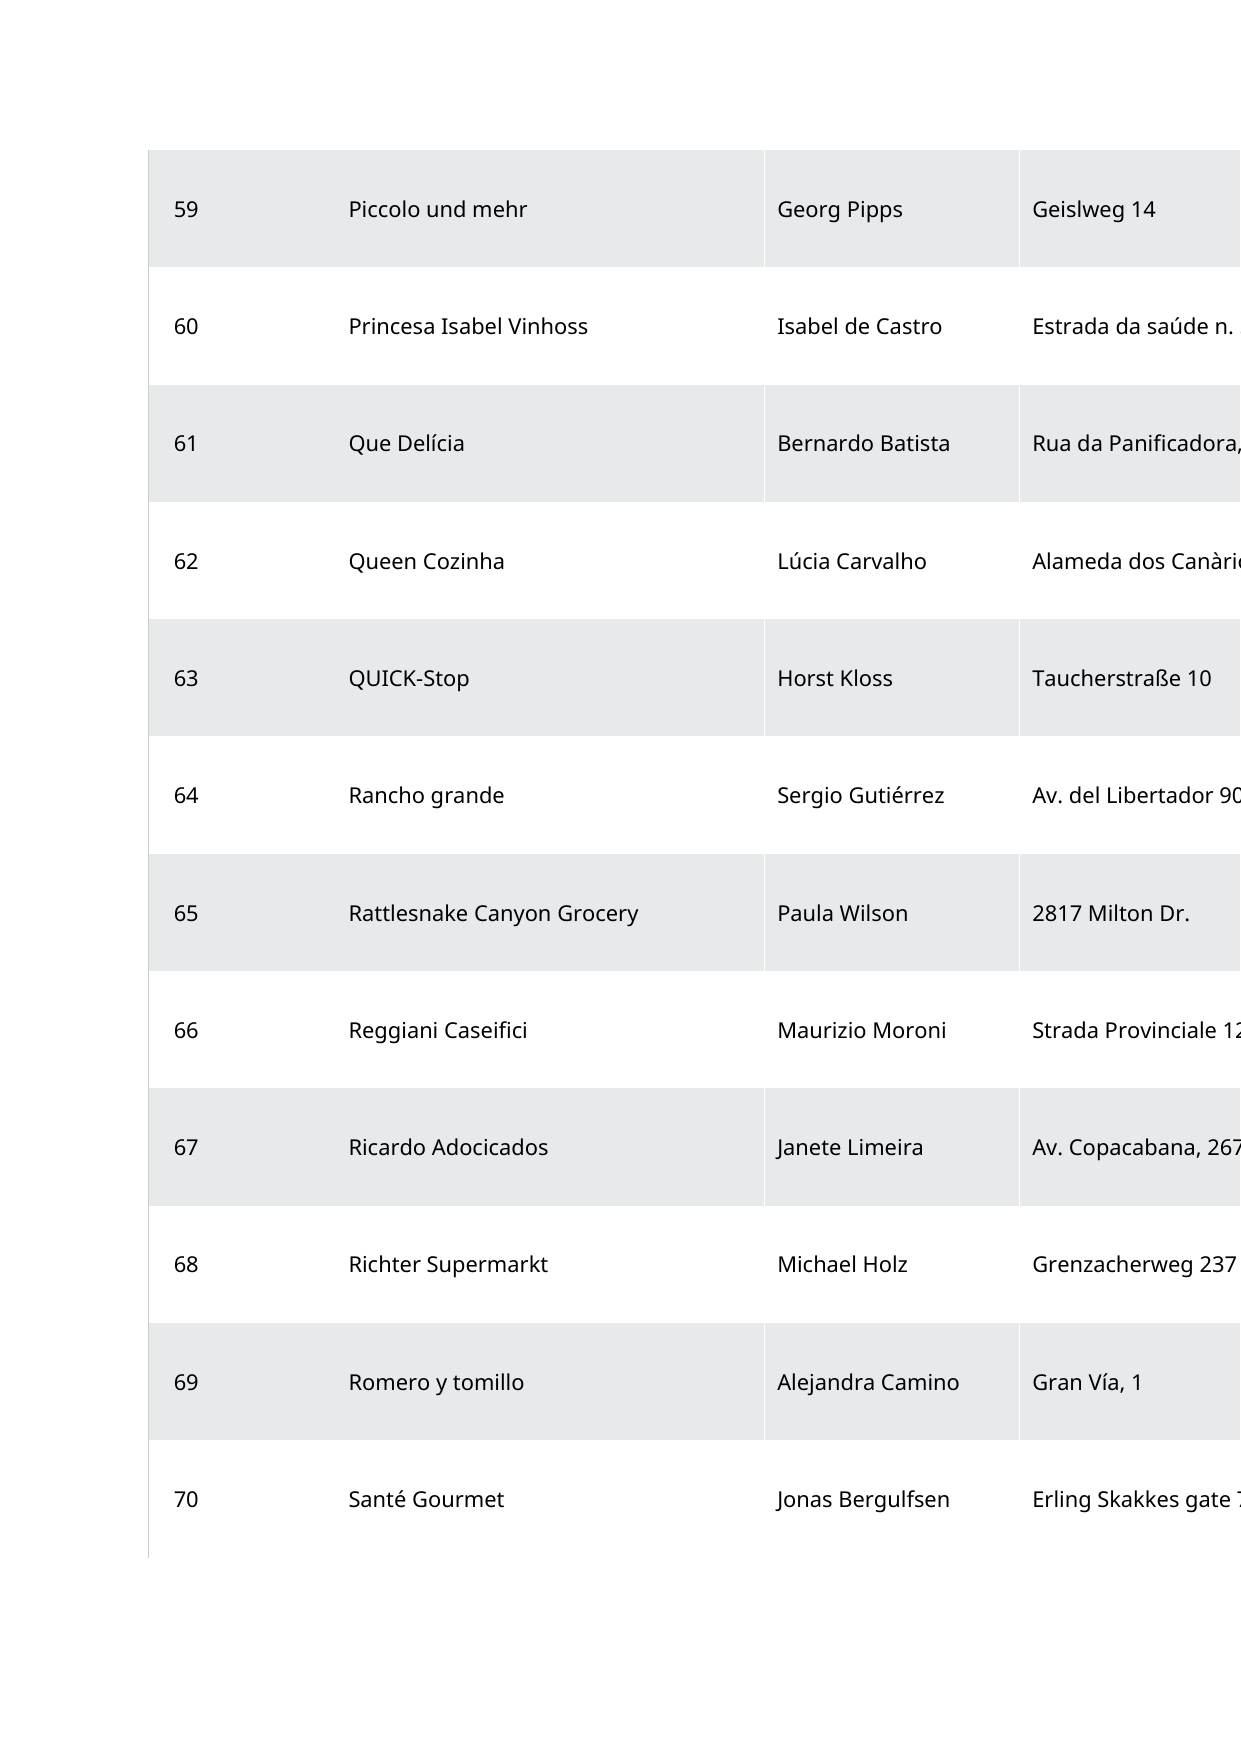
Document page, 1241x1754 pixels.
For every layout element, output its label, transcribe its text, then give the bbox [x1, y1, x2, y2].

table_cell 59 [149, 150, 336, 267]
table_cell 67 [149, 1088, 336, 1206]
table_cell Queen Cozinha [336, 502, 764, 619]
table_cell 69 [149, 1323, 336, 1440]
table_cell Gran Vía, 1 [1020, 1323, 1240, 1440]
table_cell Estrada da saúde n. 58 [1020, 267, 1240, 384]
table_cell Reggiani Caseifici [336, 971, 764, 1088]
table_cell Rua da Panificadora, 12 [1020, 385, 1240, 502]
table_cell Taucherstraße 10 [1020, 619, 1240, 736]
table_cell Av. del Libertador 900 [1020, 736, 1240, 854]
table_cell 66 [149, 971, 336, 1088]
table_cell Paula Wilson [765, 854, 1019, 971]
table_cell Maurizio Moroni [765, 971, 1019, 1088]
table_cell Rattlesnake Canyon Grocery [336, 854, 764, 971]
table_cell 68 [149, 1206, 336, 1323]
table_cell 2817 Milton Dr. [1020, 854, 1240, 971]
table_cell Piccolo und mehr [336, 150, 764, 267]
table_cell 64 [149, 736, 336, 854]
table_cell 60 [149, 267, 336, 384]
table_cell Lúcia Carvalho [765, 502, 1019, 619]
table_cell QUICK-Stop [336, 619, 764, 736]
table_cell Alejandra Camino [765, 1323, 1019, 1440]
table_cell Erling Skakkes gate 78 [1020, 1440, 1240, 1557]
table_cell Richter Supermarkt [336, 1206, 764, 1323]
table_cell Que Delícia [336, 385, 764, 502]
table_cell Alameda dos Canàrios, 891 [1020, 502, 1240, 619]
table_cell Horst Kloss [765, 619, 1019, 736]
table_cell Princesa Isabel Vinhoss [336, 267, 764, 384]
table_cell Rancho grande [336, 736, 764, 854]
table_cell Ricardo Adocicados [336, 1088, 764, 1206]
table_cell 61 [149, 385, 336, 502]
table_cell Georg Pipps [765, 150, 1019, 267]
table_cell Michael Holz [765, 1206, 1019, 1323]
table_cell Sergio Gutiérrez [765, 736, 1019, 854]
table_cell 62 [149, 502, 336, 619]
table_cell Geislweg 14 [1020, 150, 1240, 267]
table_cell Isabel de Castro [765, 267, 1019, 384]
table_cell Romero y tomillo [336, 1323, 764, 1440]
table_cell Santé Gourmet [336, 1440, 764, 1557]
table_cell Av. Copacabana, 267 [1020, 1088, 1240, 1206]
table_cell Jonas Bergulfsen [765, 1440, 1019, 1557]
table_cell 70 [149, 1440, 336, 1557]
table_cell Bernardo Batista [765, 385, 1019, 502]
table_cell Grenzacherweg 237 [1020, 1206, 1240, 1323]
table_cell 63 [149, 619, 336, 736]
table_cell Janete Limeira [765, 1088, 1019, 1206]
table_cell 65 [149, 854, 336, 971]
table_cell Strada Provinciale 124 [1020, 971, 1240, 1088]
